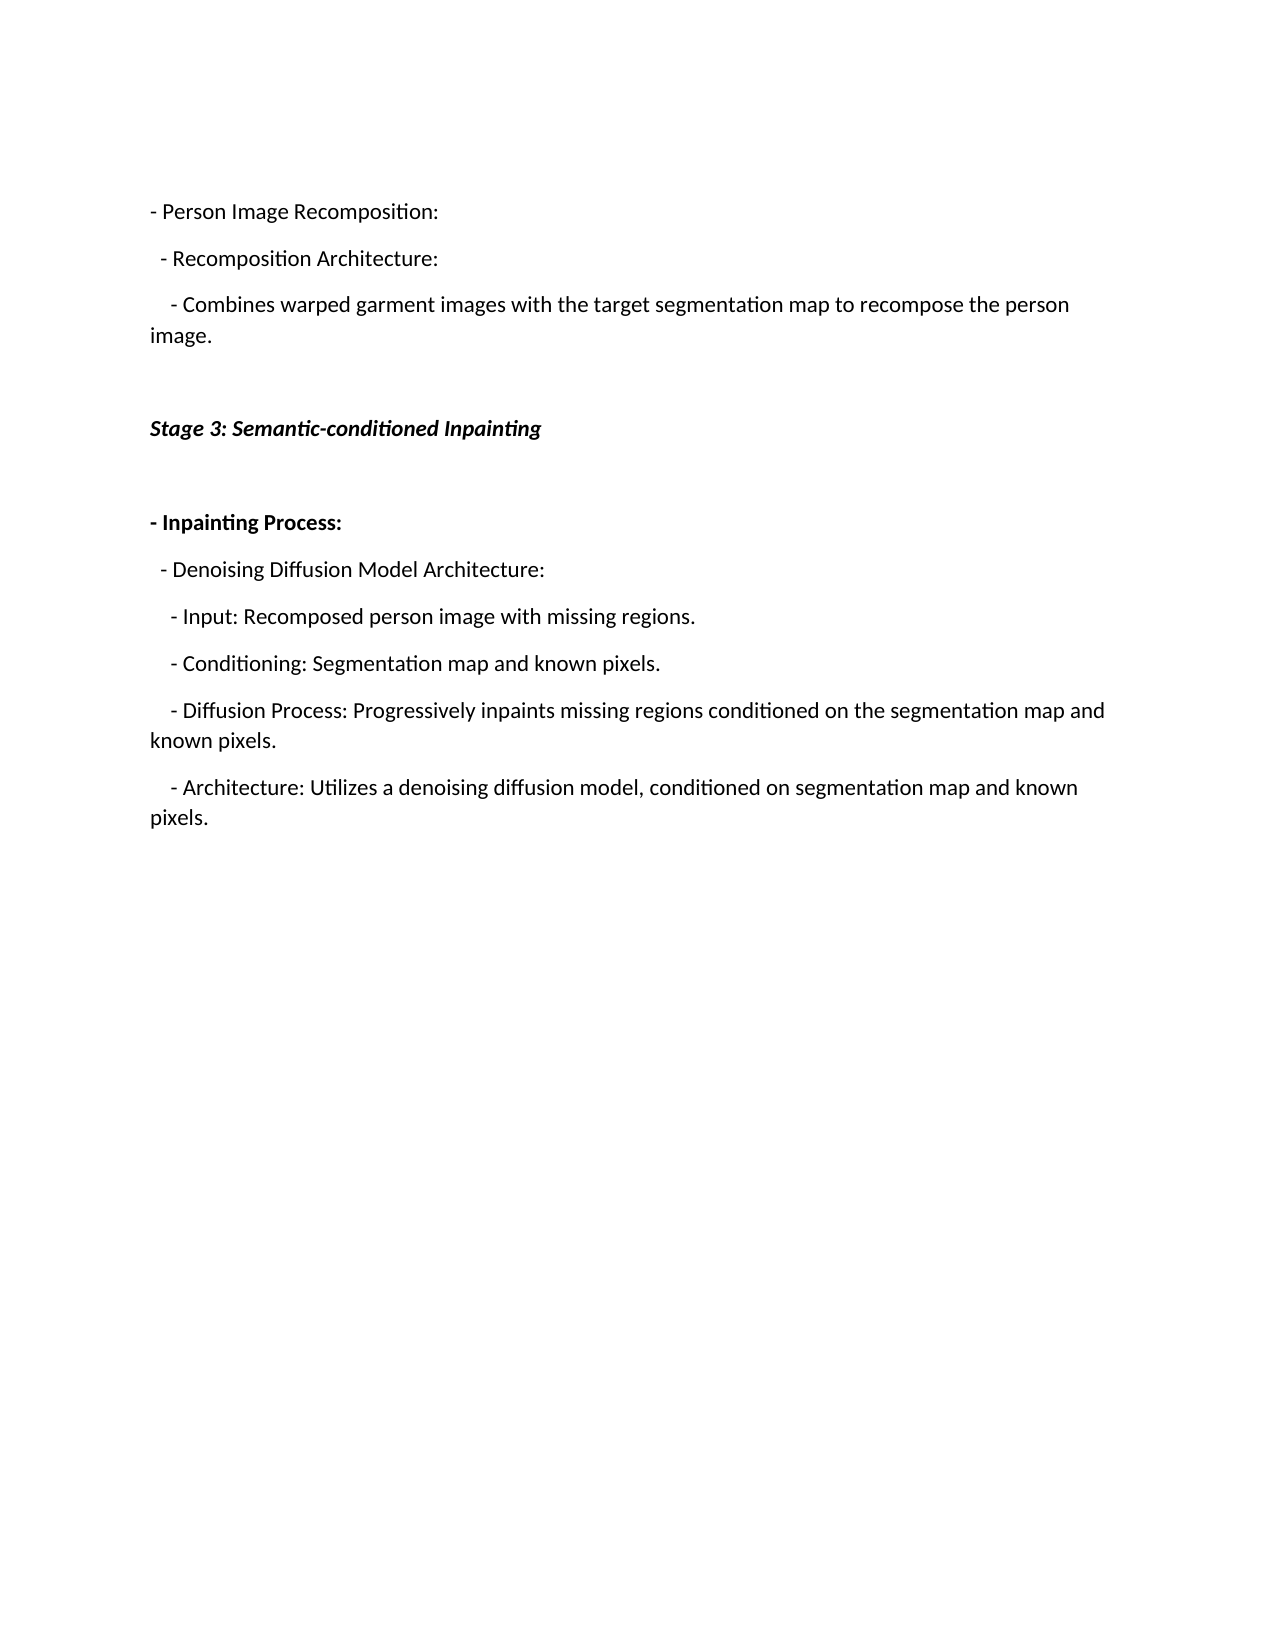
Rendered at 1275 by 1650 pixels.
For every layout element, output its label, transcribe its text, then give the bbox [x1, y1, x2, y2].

text - Input: Recomposed person image with missing regions. [150, 602, 1125, 630]
text - Recomposition Architecture: [150, 244, 1125, 272]
text - Combines warped garment images with the target segmentation map to recompose the person image. [150, 291, 1125, 349]
text - Person Image Recomposition: [150, 197, 1125, 225]
text - Denoising Diffusion Model Architecture: [150, 555, 1125, 583]
text Stage 3: Semantic-conditioned Inpainting [150, 414, 1125, 443]
text - Architecture: Utilizes a denoising diffusion model, conditioned on segmentation map and known pixels. [150, 773, 1125, 831]
text - Inpainting Process: [150, 508, 1125, 536]
text - Conditioning: Segmentation map and known pixels. [150, 649, 1125, 677]
text - Diffusion Process: Progressively inpaints missing regions conditioned on the segmentation map and known pixels. [150, 696, 1125, 754]
